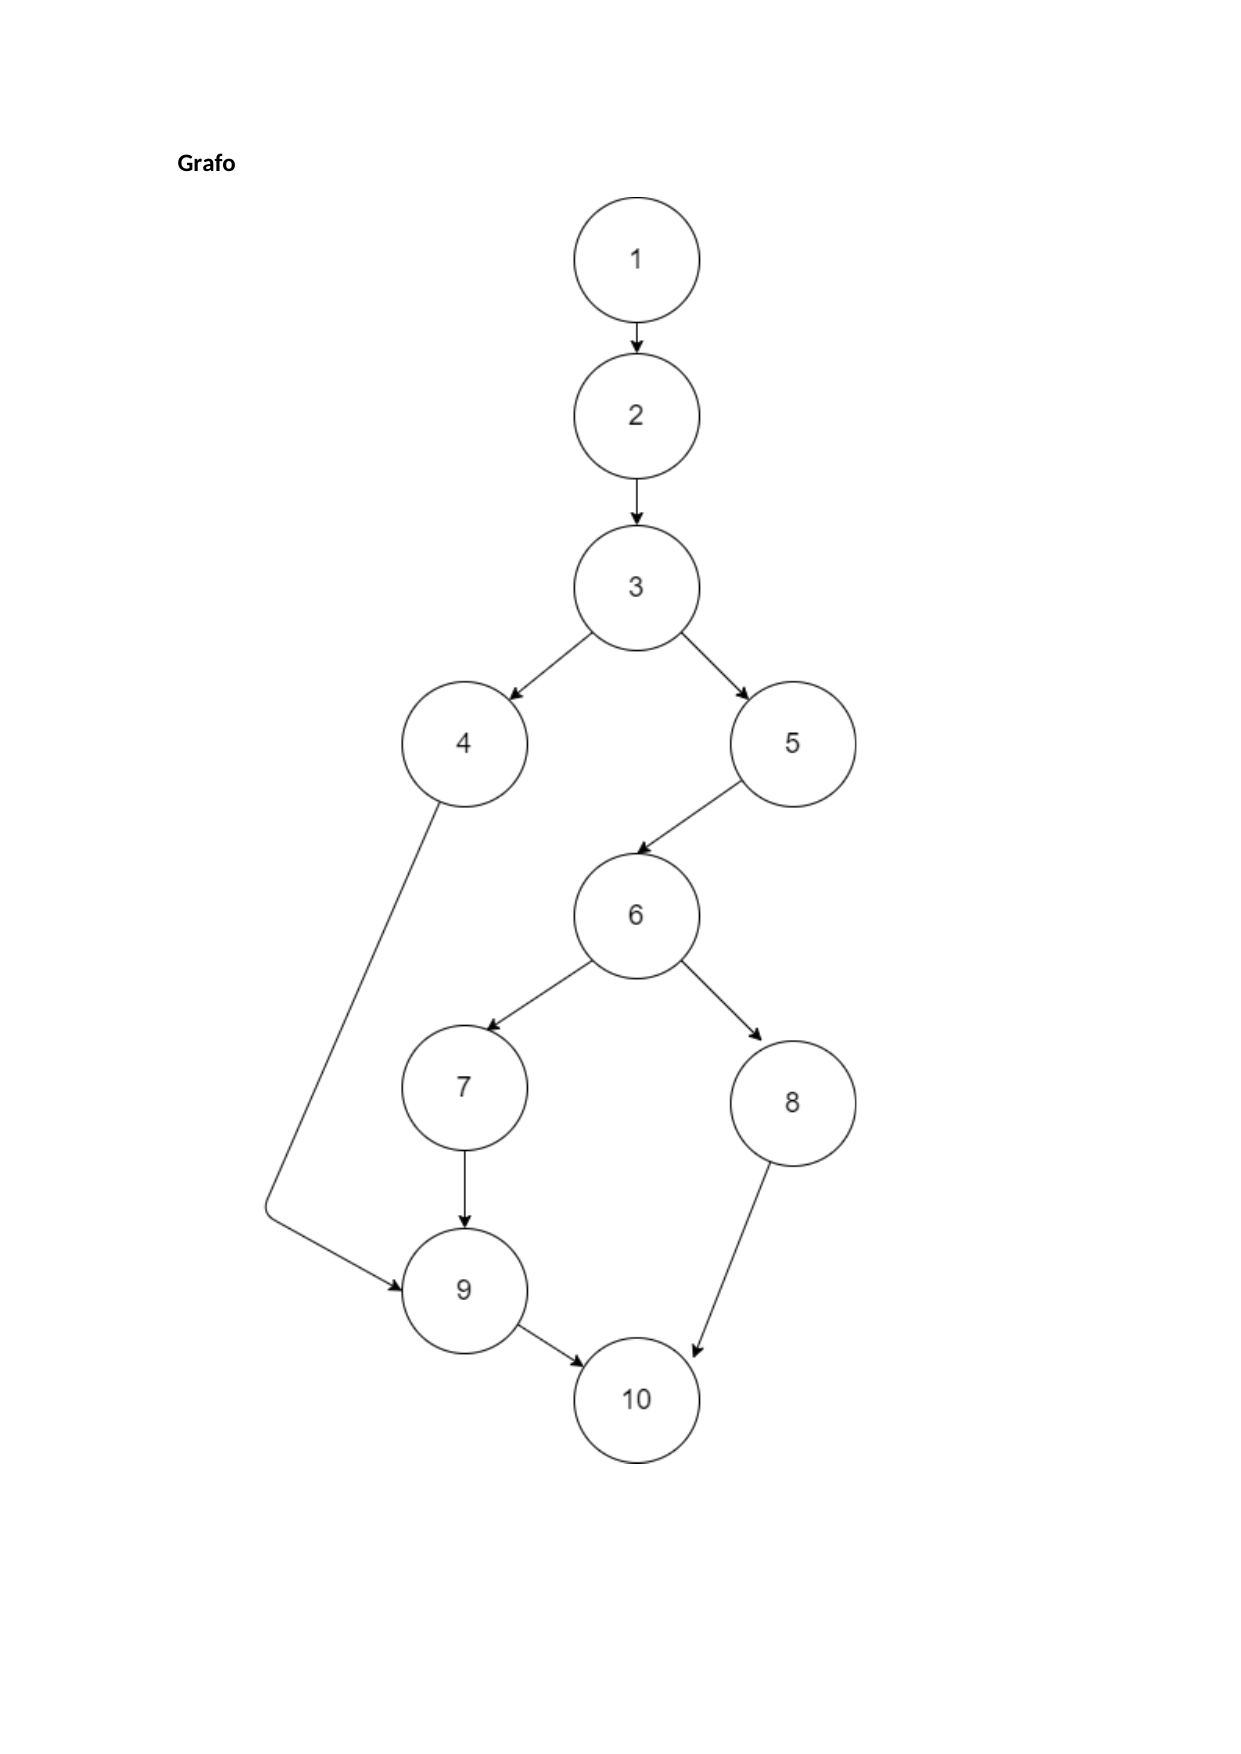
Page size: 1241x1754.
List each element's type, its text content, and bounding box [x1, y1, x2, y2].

text Grafo [177, 148, 1063, 178]
picture [251, 197, 857, 1464]
